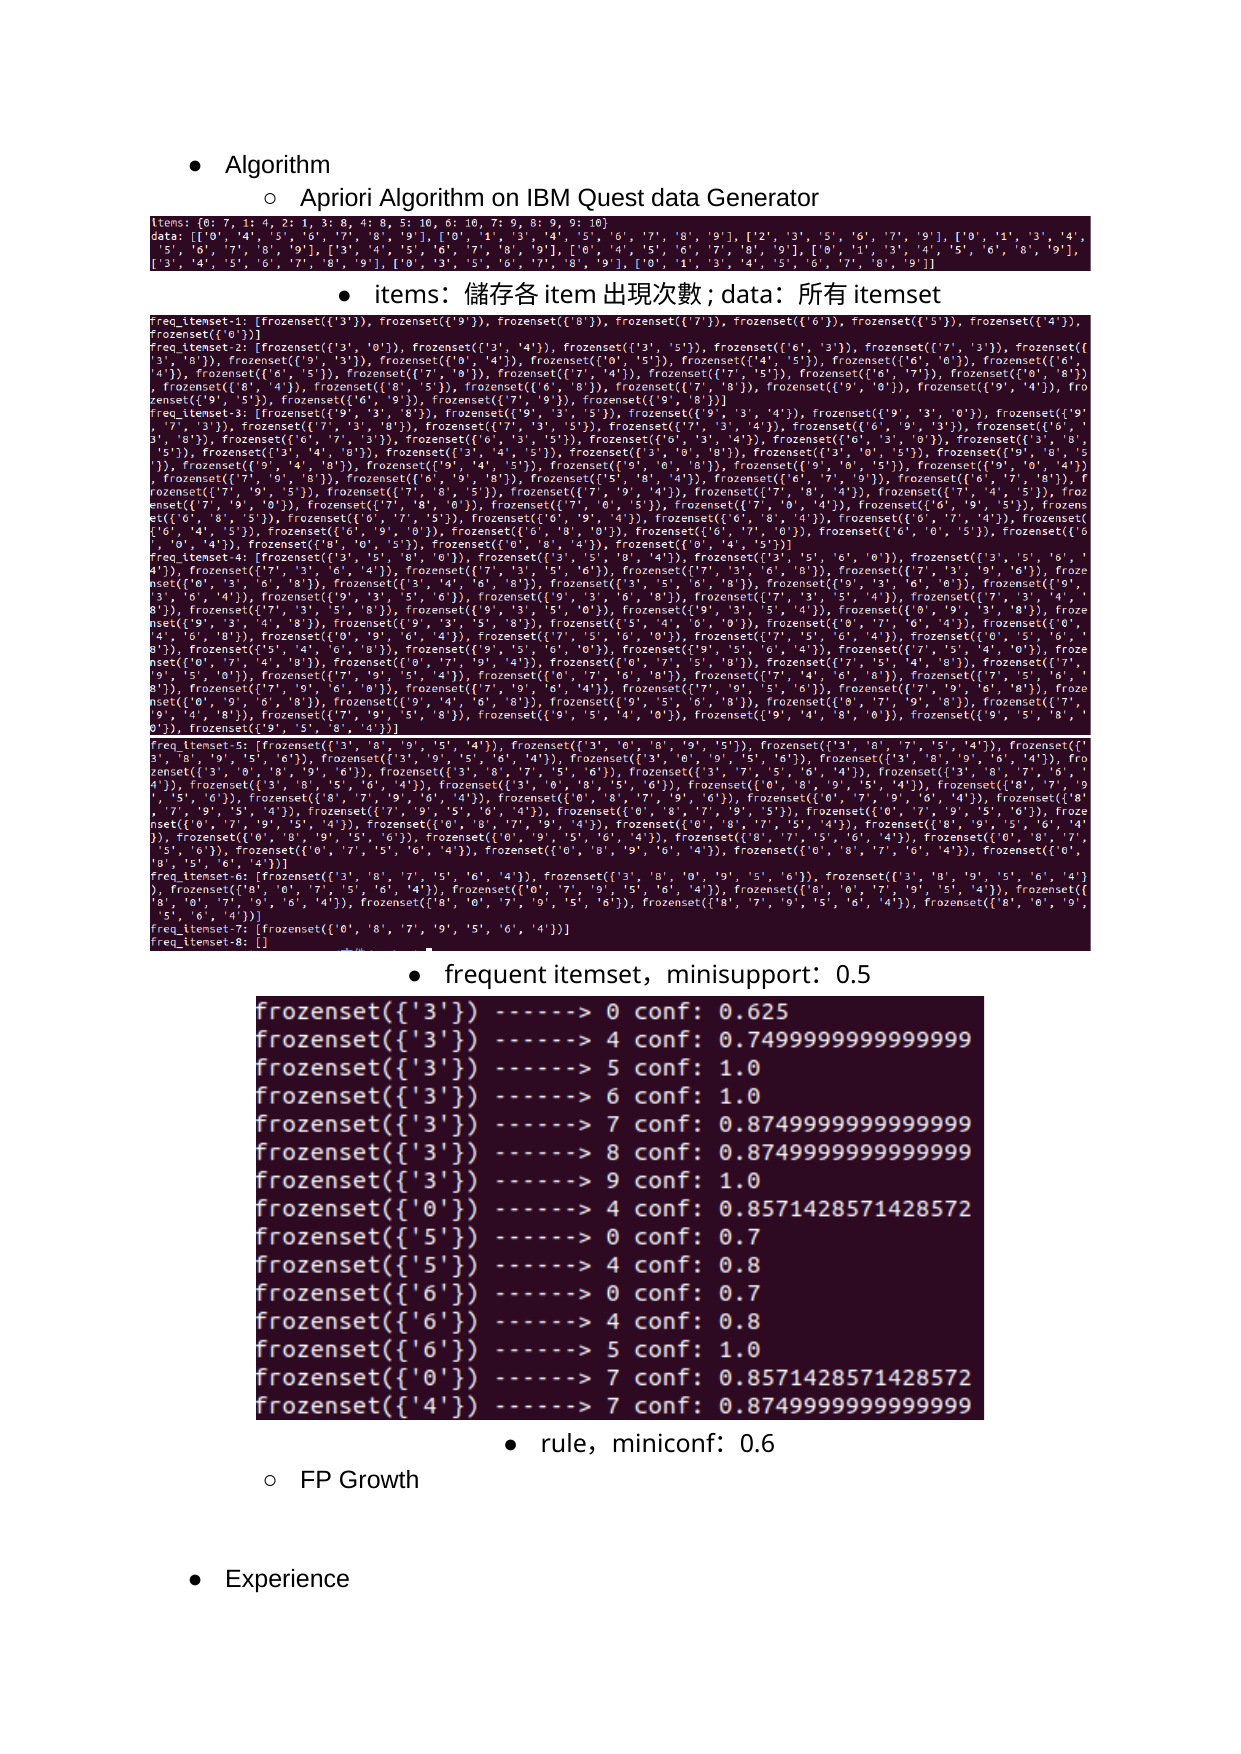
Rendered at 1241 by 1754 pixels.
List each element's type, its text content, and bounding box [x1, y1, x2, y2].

list FP Growth [262, 1465, 1090, 1494]
picture [150, 738, 1091, 951]
list frequent itemset，minisupport：0.5 [187, 955, 1090, 991]
list Apriori Algorithm on IBM Quest data Generator [262, 183, 1090, 212]
picture [256, 996, 985, 1420]
picture [150, 216, 1091, 271]
list rule，miniconf：0.6 [187, 1424, 1090, 1460]
list Experience [187, 1564, 1090, 1593]
list Algorithm [187, 150, 1090, 179]
picture [150, 315, 1091, 735]
list items：儲存各item出現次數 ; data：所有itemset [187, 274, 1090, 310]
